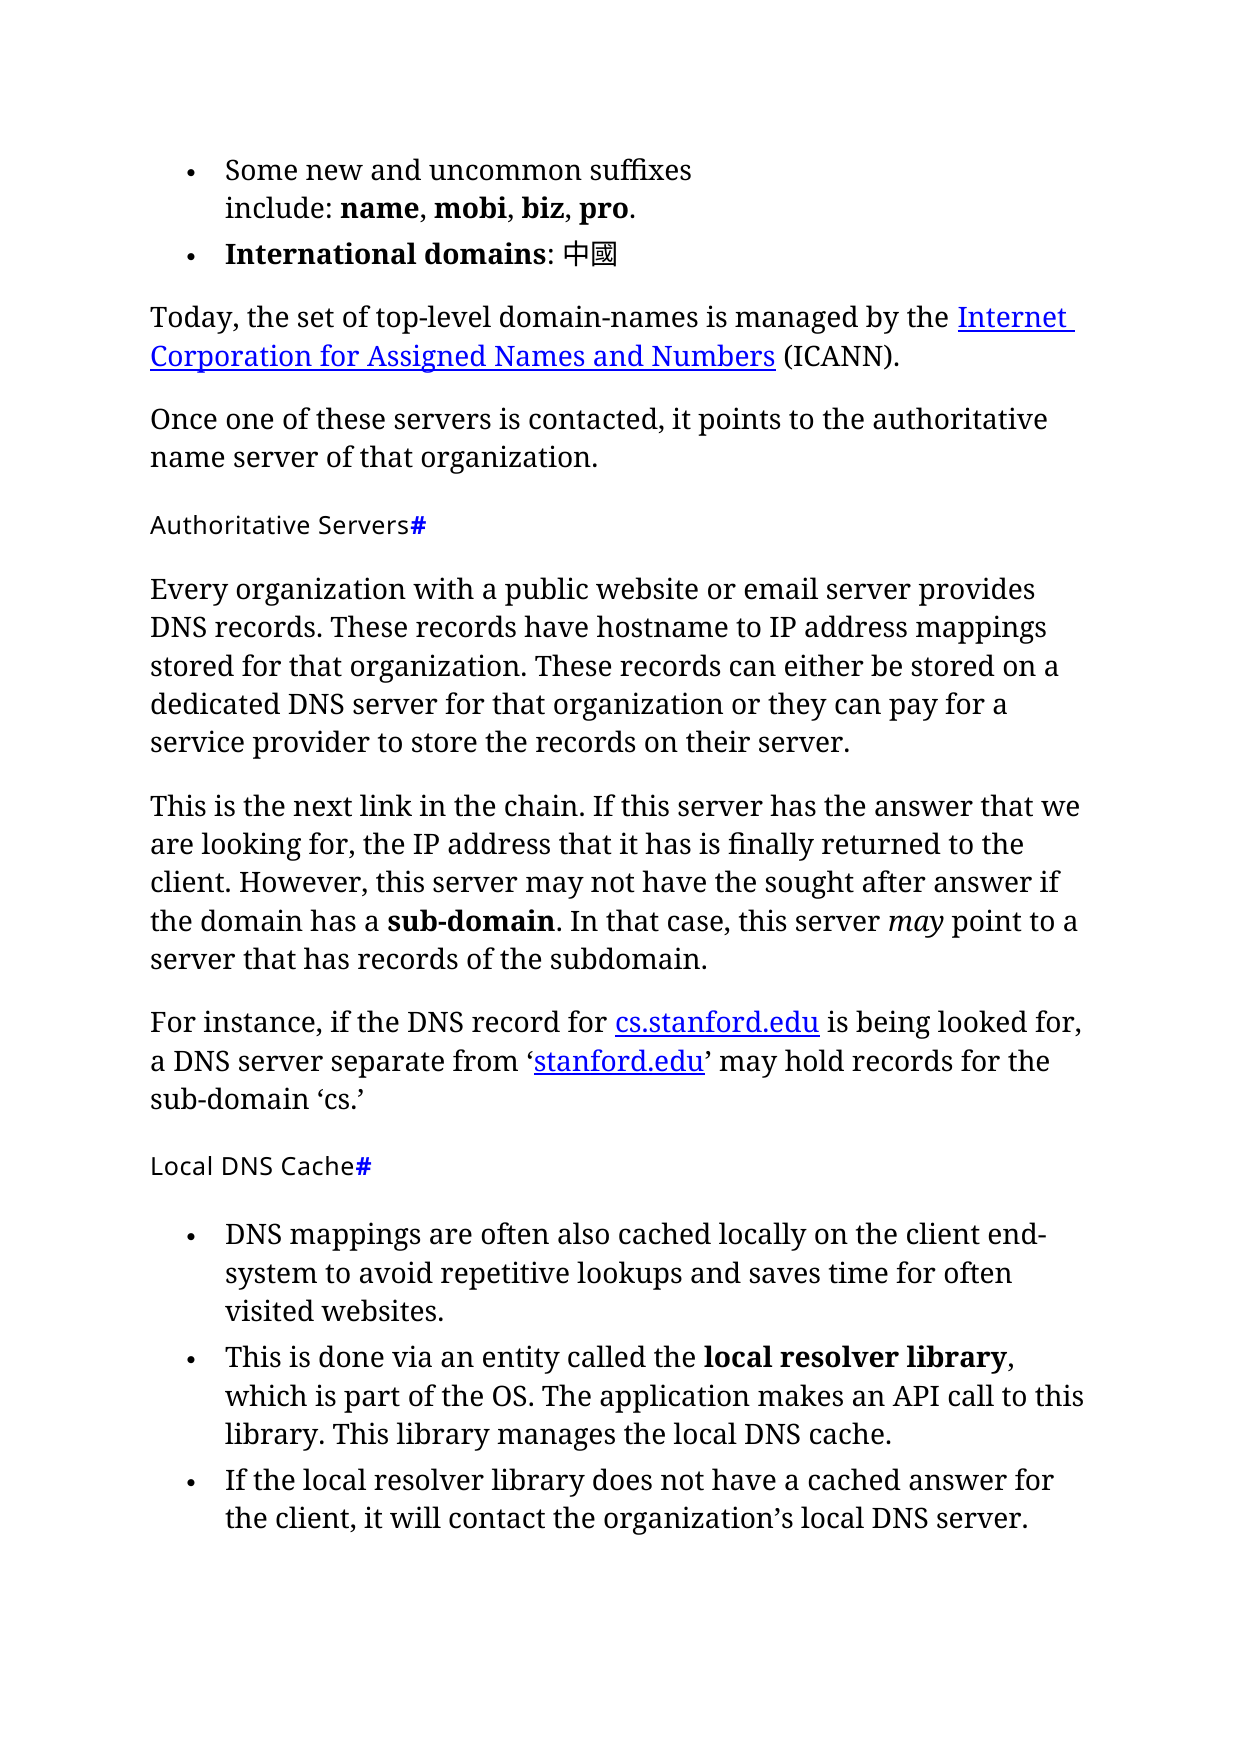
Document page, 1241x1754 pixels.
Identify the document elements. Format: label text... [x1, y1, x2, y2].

list International domains: 中國 [187, 234, 1090, 273]
list If the local resolver library does not have a cached answer for the client, it will contact the organization’s local DNS server. [187, 1460, 1090, 1537]
text Every organization with a public website or email server provides DNS records. These records have hostname to IP address mappings stored for that organization. These records can either be stored on a dedicated DNS server for that organization or they can pay for a service provider to store the records on their server. [150, 569, 1090, 761]
list This is done via an entity called the local resolver library, which is part of the OS. The application makes an API call to this library. This library manages the local DNS cache. [187, 1337, 1090, 1452]
text Today, the set of top-level domain-names is managed by the Internet Corporation for Assigned Names and Numbers (ICANN). [150, 298, 1090, 374]
text For instance, if the DNS record for cs.stanford.edu is being looked for, a DNS server separate from ‘stanford.edu’ may hold records for the sub-domain ‘cs.’ [150, 1002, 1090, 1117]
subtitle Local DNS Cache# [150, 1149, 1090, 1183]
subtitle Authoritative Servers# [150, 507, 1090, 541]
text This is the next link in the chain. If this server has the answer that we are looking for, the IP address that it has is finally returned to the client. However, this server may not have the sought after answer if the domain has a sub-domain. In that case, this server may point to a server that has records of the subdomain. [150, 786, 1090, 977]
list Some new and uncommon suffixes include: name, mobi, biz, pro. [187, 150, 1090, 227]
text Once one of these servers is contacted, it points to the authoritative name server of that organization. [150, 399, 1090, 476]
list DNS mappings are often also cached locally on the client end-system to avoid repetitive lookups and saves time for often visited websites. [187, 1215, 1090, 1330]
